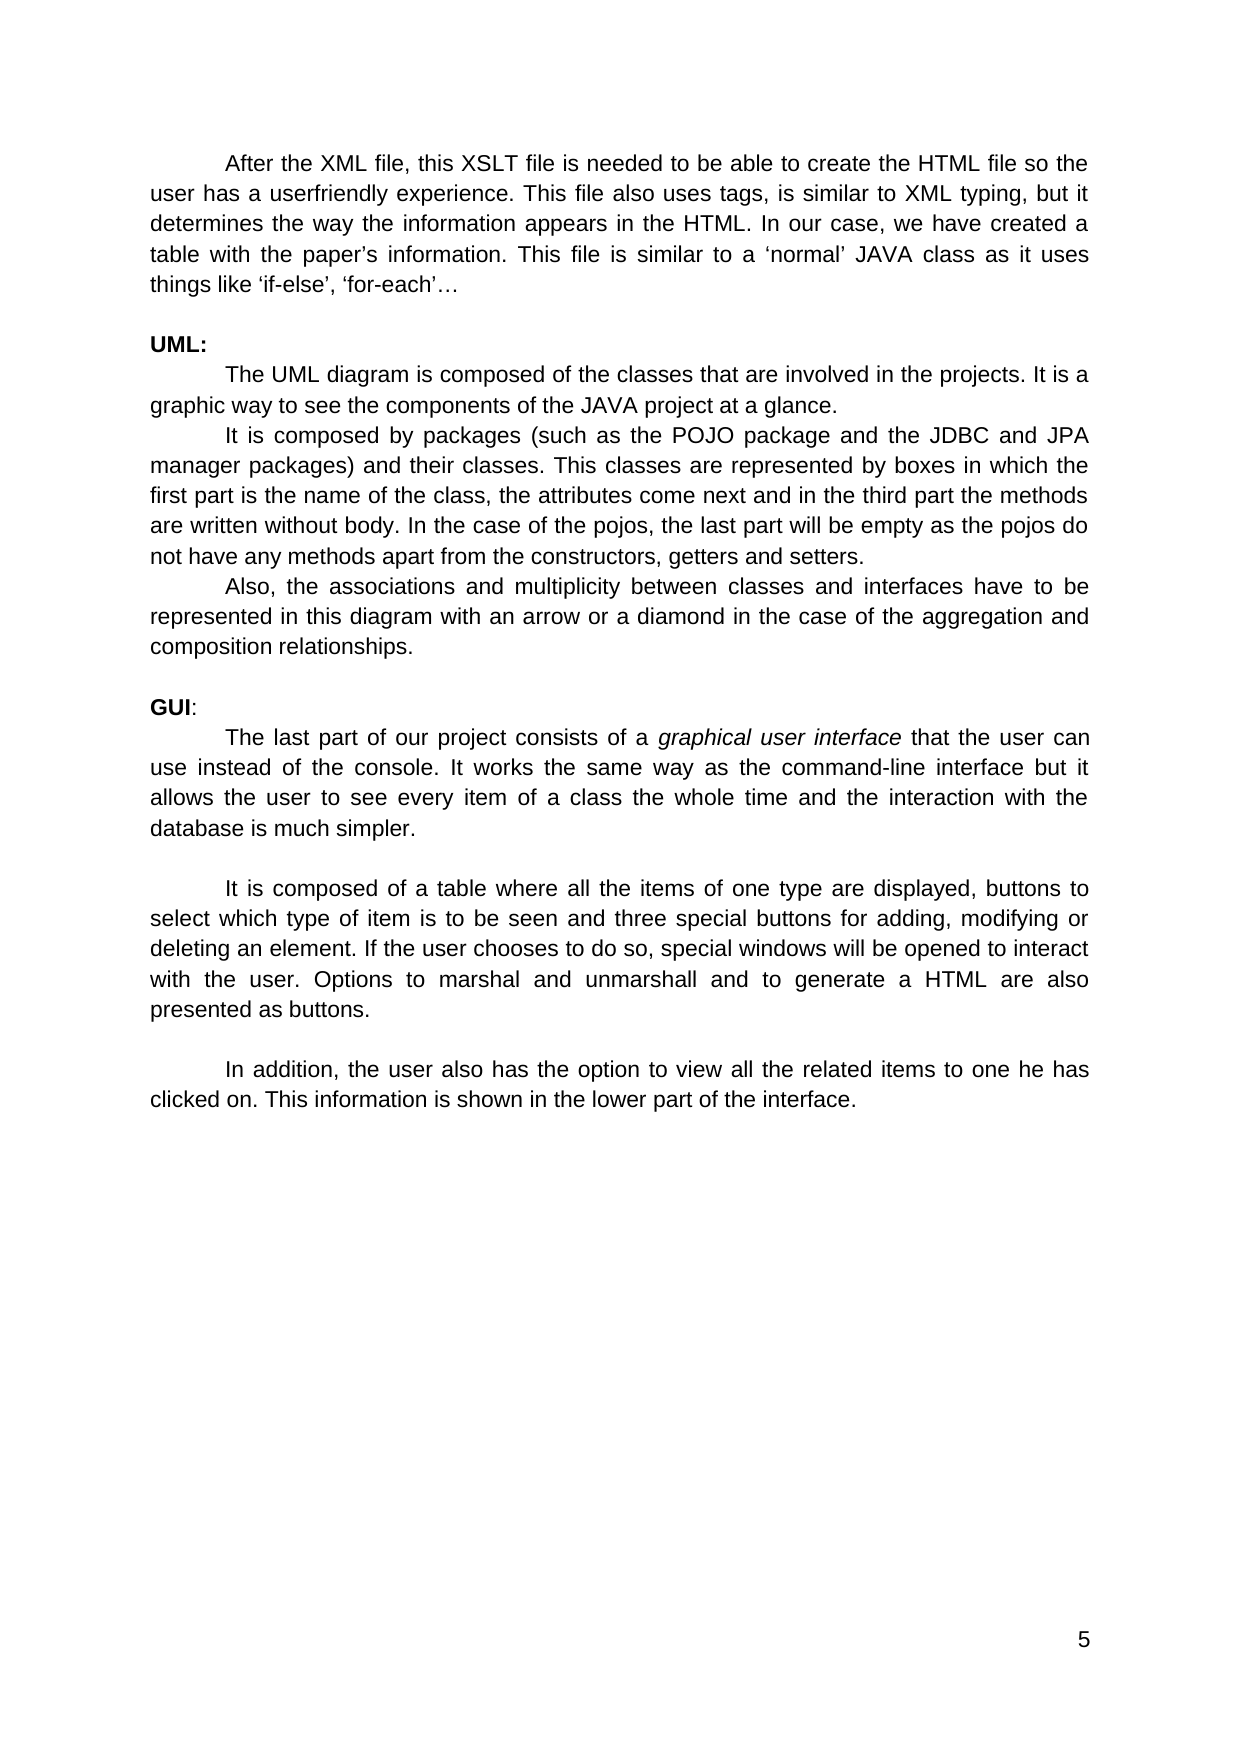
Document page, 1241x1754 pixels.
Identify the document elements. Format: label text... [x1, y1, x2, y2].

text Also, the associations and multiplicity between classes and interfaces have to be represented in this diagram with an arrow or a diamond in the case of the aggregation and composition relationships. [150, 573, 1090, 660]
text After the XML file, this XSLT file is needed to be able to create the HTML file so the user has a userfriendly experience. This file also uses tags, is similar to XML typing, but it determines the way the information appears in the HTML. In our case, we have created a table with the paper’s information. This file is similar to a ‘normal’ JAVA class as it uses things like ‘if-else’, ‘for-each’… [150, 150, 1090, 297]
text The UML diagram is composed of the classes that are involved in the projects. It is a graphic way to see the components of the JAVA project at a glance. [150, 361, 1090, 418]
text It is composed by packages (such as the POJO package and the JDBC and JPA manager packages) and their classes. This classes are represented by boxes in which the first part is the name of the class, the attributes come next and in the third part the methods are written without body. In the case of the pojos, the last part will be empty as the pojos do not have any methods apart from the constructors, getters and setters. [150, 422, 1090, 569]
text In addition, the user also has the option to view all the related items to one he has clicked on. This information is shown in the lower part of the interface. [150, 1056, 1090, 1113]
text GUI: [150, 694, 1090, 720]
text The last part of our project consists of a graphical user interface that the user can use instead of the console. It works the same way as the command-line interface but it allows the user to see every item of a class the whole time and the interaction with the database is much simpler. [150, 724, 1090, 841]
text UML: [150, 331, 1090, 358]
text It is composed of a table where all the items of one type are displayed, buttons to select which type of item is to be seen and three special buttons for adding, modifying or deleting an element. If the user chooses to do so, special windows will be opened to interact with the user. Options to marshal and unmarshall and to generate a HTML are also presented as buttons. [150, 875, 1090, 1022]
